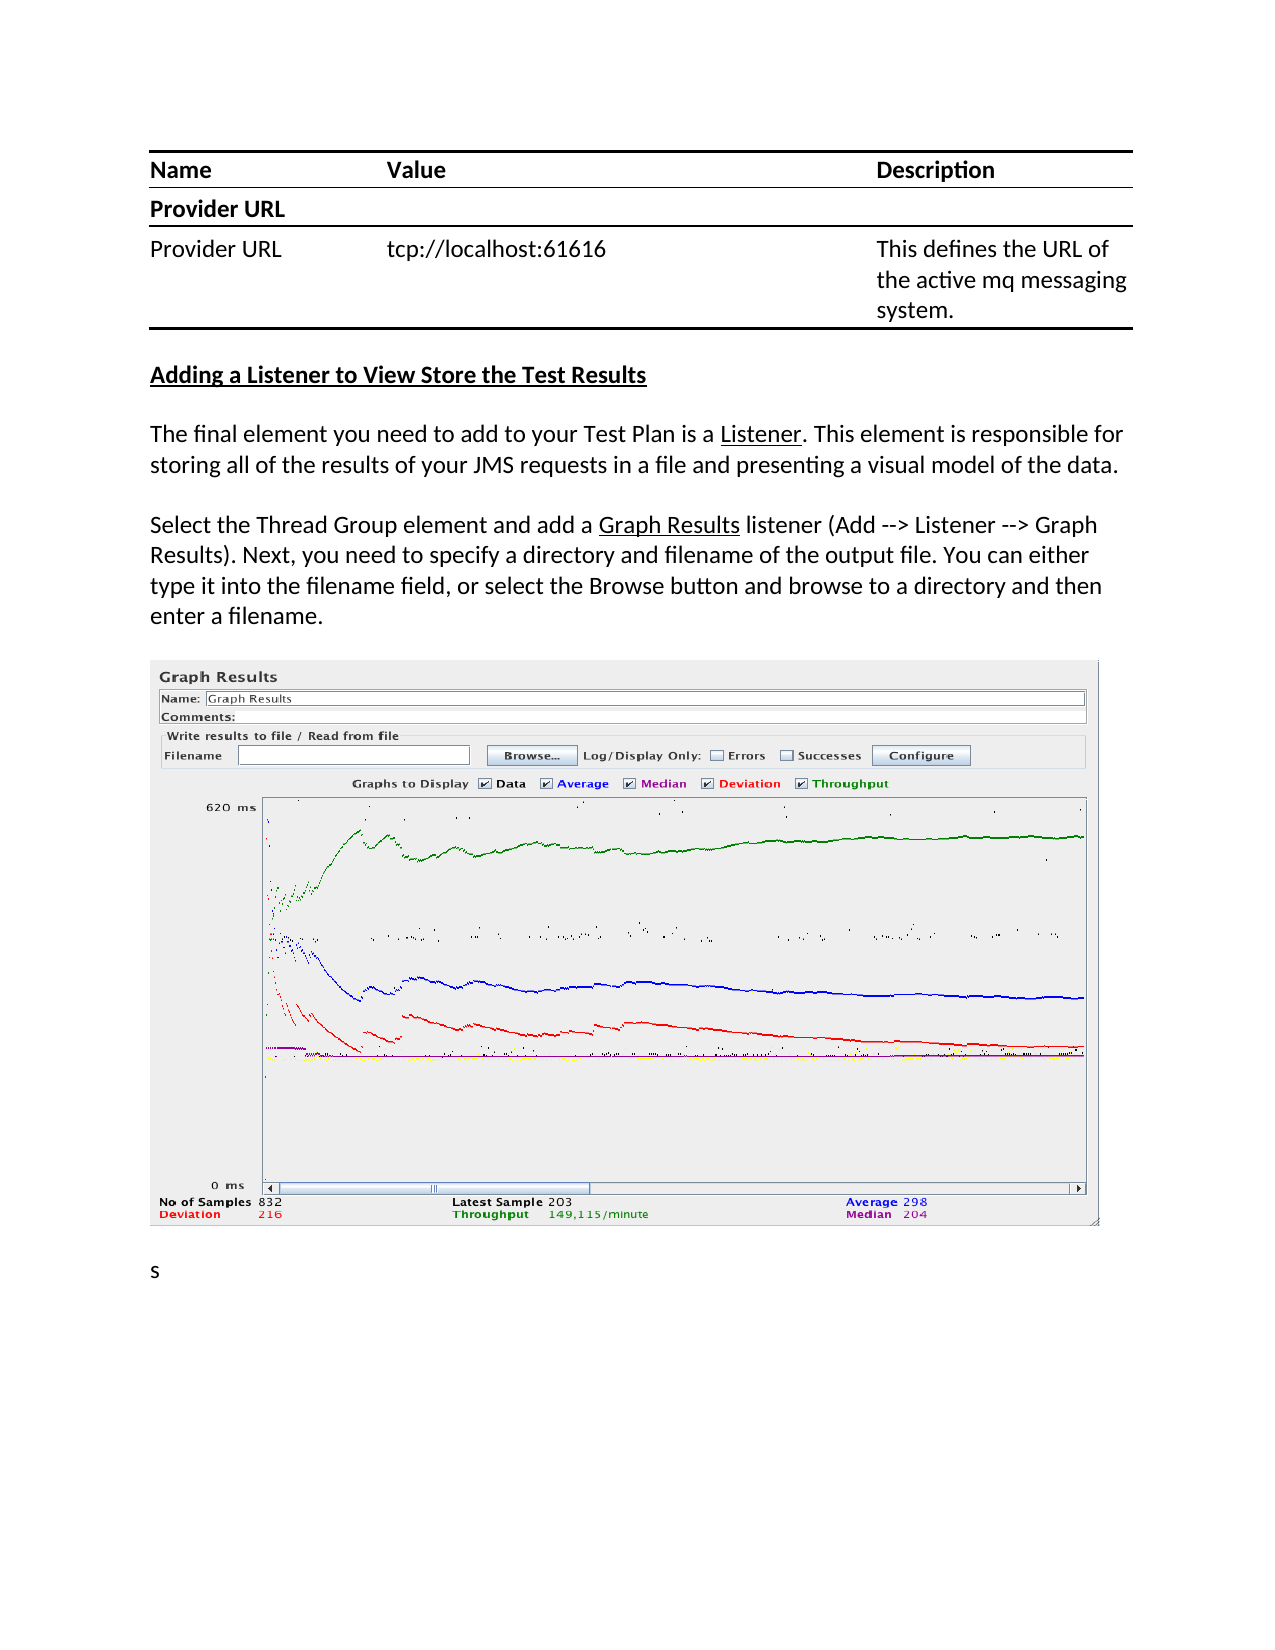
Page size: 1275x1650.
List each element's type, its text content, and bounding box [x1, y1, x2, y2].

text The final element you need to add to your Test Plan is a Listener. This element is responsible for storing all of the results of your JMS requests in a file and presenting a visual model of the data. [150, 419, 1125, 480]
text Select the Thread Group element and add a Graph Results listener (Add --> Listener --> Graph Results). Next, you need to specify a directory and filename of the output file. You can either type it into the filename field, or select the Browse button and browse to a directory and then enter a filename. [150, 509, 1125, 631]
table_header Value [385, 153, 875, 187]
table_cell Provider URL [149, 188, 1133, 225]
text s [150, 1254, 1125, 1285]
table_cell tcp://localhost:61616 [385, 227, 875, 327]
table_header Description [875, 153, 1133, 187]
text Adding a Listener to View Store the Test Results [150, 359, 1125, 389]
table_cell This defines the URL of the active mq messaging system. [875, 227, 1133, 327]
table_cell Provider URL [149, 227, 385, 327]
table_header Name [149, 153, 385, 187]
picture [150, 660, 1102, 1226]
